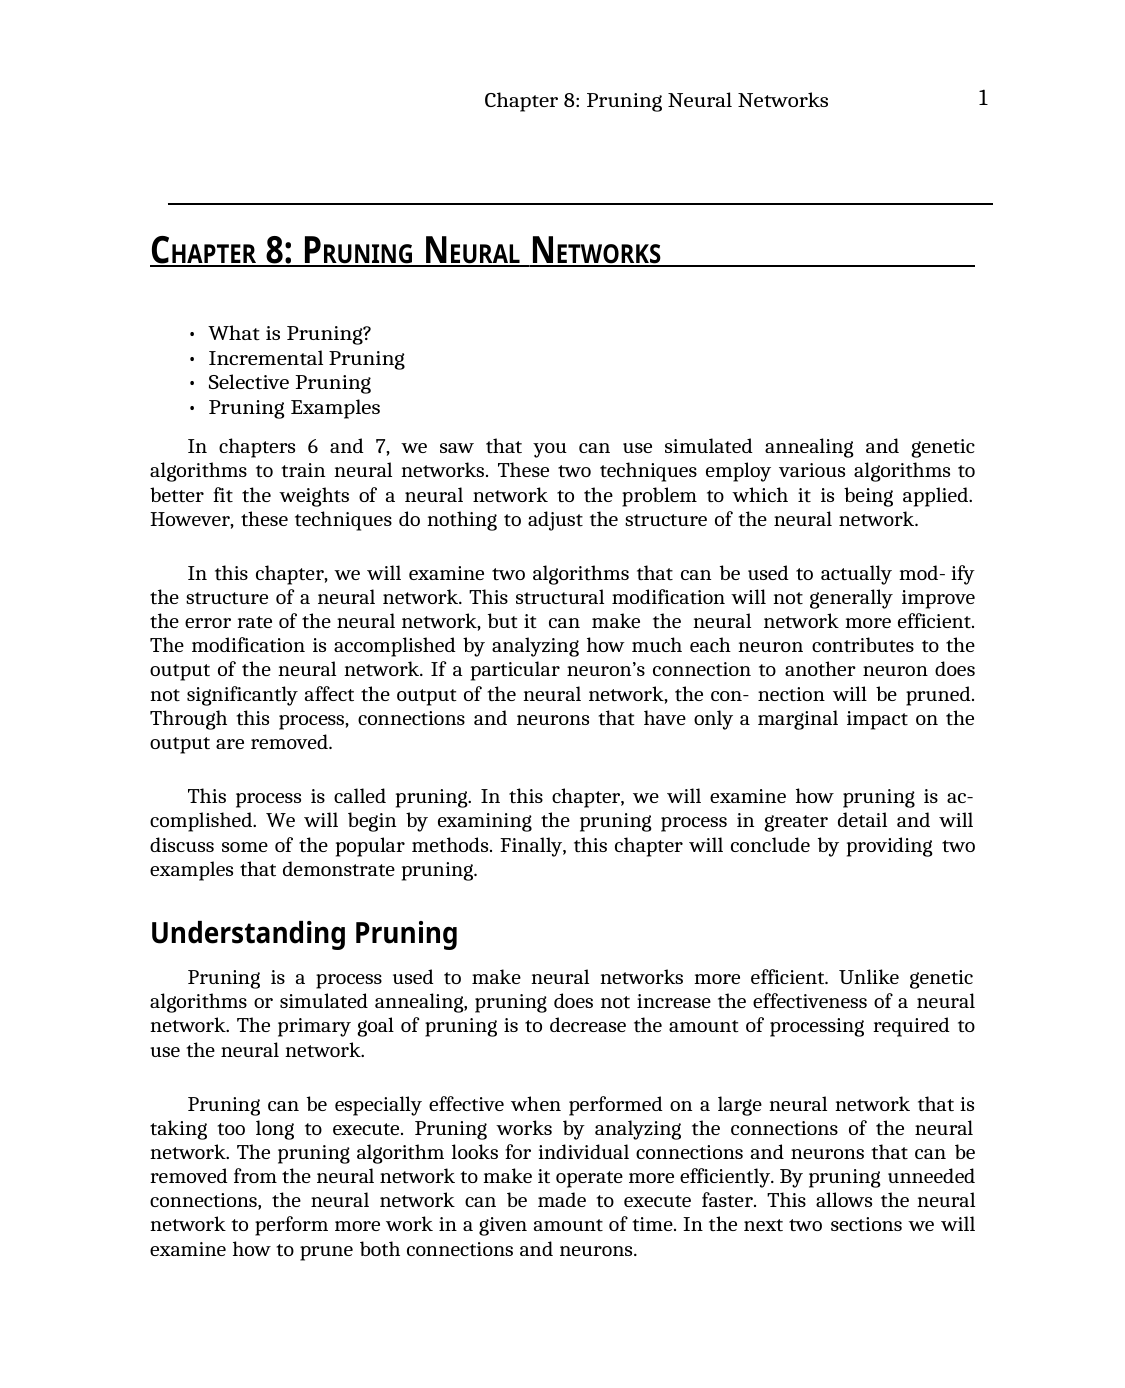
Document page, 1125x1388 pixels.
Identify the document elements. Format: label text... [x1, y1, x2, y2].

subtitle Understanding Pruning [150, 912, 987, 952]
list What is Pruning? [187, 322, 987, 346]
text CHAPTER 8: PRUNING NEURAL NETWORKS [150, 223, 987, 274]
text Pruning can be especially effective when performed on a large neural network that is taking too long to execute. Pruning works by analyzing the connections of the neural network. The pruning algorithm looks for individual connections and neurons that can be removed from the neural network to make it operate more efficiently. By pruning unneeded connections, the neural network can be made to execute faster. This allows the neural network to perform more work in a given amount of time. In the next two sections we will examine how to prune both connections and neurons. [150, 1092, 975, 1261]
text In chapters 6 and 7, we saw that you can use simulated annealing and genetic algorithms to train neural networks. These two techniques employ various algorithms to better fit the weights of a neural network to the problem to which it is being applied. However, these techniques do nothing to adjust the structure of the neural network. [150, 435, 975, 531]
text This process is called pruning. In this chapter, we will examine how pruning is ac- complished. We will begin by examining the pruning process in greater detail and will discuss some of the popular methods. Finally, this chapter will conclude by providing two examples that demonstrate pruning. [150, 785, 975, 881]
list Selective Pruning [187, 371, 987, 395]
text In this chapter, we will examine two algorithms that can be used to actually mod- ify the structure of a neural network. This structural modification will not generally improve the error rate of the neural network, but it can make the neural network more efficient. The modification is accomplished by analyzing how much each neuron contributes to the output of the neural network. If a particular neuron’s connection to another neuron does not significantly affect the output of the neural network, the con- nection will be pruned. Through this process, connections and neurons that have only a marginal impact on the output are removed. [150, 561, 975, 754]
text Pruning is a process used to make neural networks more efficient. Unlike genetic algorithms or simulated annealing, pruning does not increase the effectiveness of a neural network. The primary goal of pruning is to decrease the amount of processing required to use the neural network. [150, 966, 975, 1062]
list Incremental Pruning [187, 346, 987, 370]
list Pruning Examples [187, 395, 987, 419]
